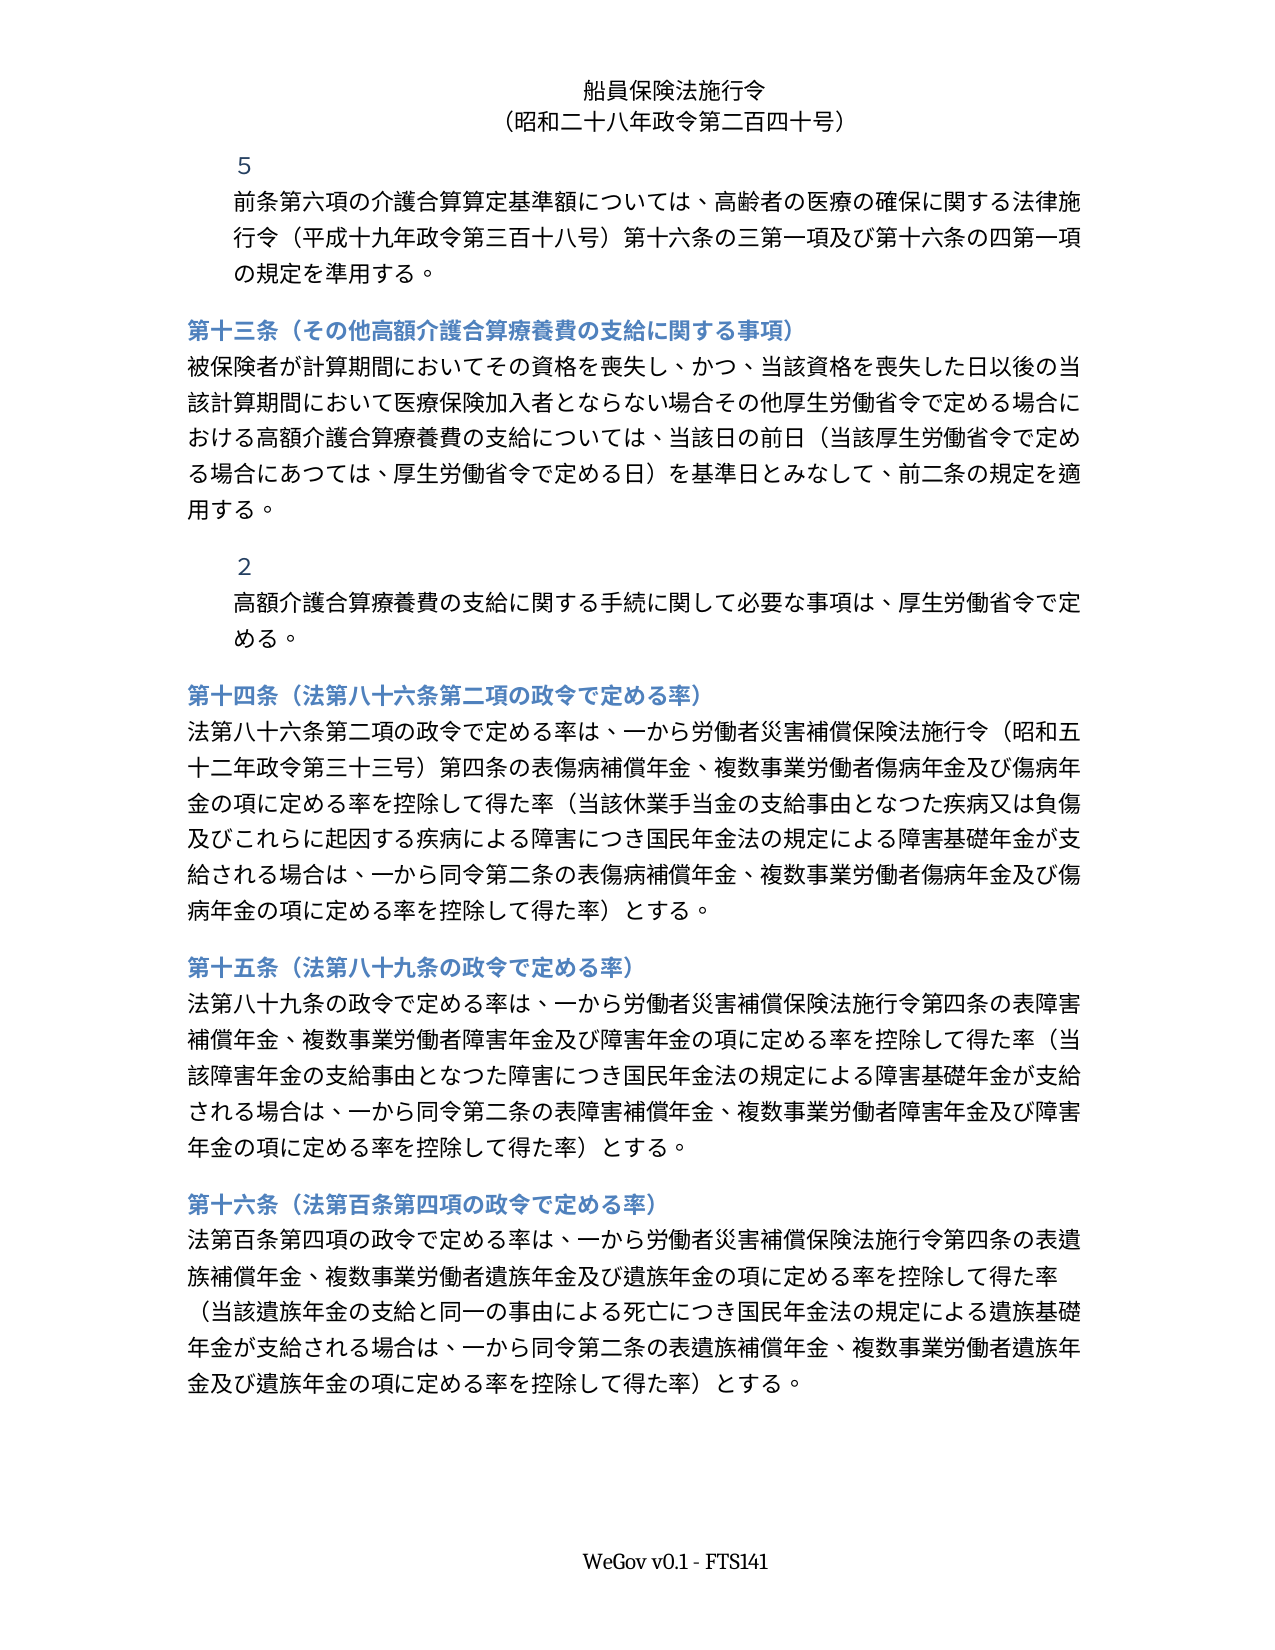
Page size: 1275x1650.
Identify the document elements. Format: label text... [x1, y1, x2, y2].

subtitle ２ [233, 551, 1087, 582]
subtitle 第十四条（法第八十六条第二項の政令で定める率） [187, 680, 1087, 711]
subtitle 第十五条（法第八十九条の政令で定める率） [187, 952, 1087, 983]
subtitle 第十六条（法第百条第四項の政令で定める率） [187, 1188, 1087, 1220]
text 法第八十九条の政令で定める率は、一から労働者災害補償保険法施行令第四条の表障害補償年金、複数事業労働者障害年金及び障害年金の項に定める率を控除して得た率（当該障害年金の支給事由となつた障害につき国民年金法の規定による障害基礎年金が支給される場合は、一から同令第二条の表障害補償年金、複数事業労働者障害年金及び障害年金の項に定める率を控除して得た率）とする。 [187, 988, 1087, 1163]
subtitle 第十三条（その他高額介護合算療養費の支給に関する事項） [187, 314, 1087, 346]
text 前条第六項の介護合算算定基準額については、高齢者の医療の確保に関する法律施行令（平成十九年政令第三百十八号）第十六条の三第一項及び第十六条の四第一項の規定を準用する。 [233, 186, 1087, 289]
text 高額介護合算療養費の支給に関する手続に関して必要な事項は、厚生労働省令で定める。 [233, 587, 1087, 654]
text 法第八十六条第二項の政令で定める率は、一から労働者災害補償保険法施行令（昭和五十二年政令第三十三号）第四条の表傷病補償年金、複数事業労働者傷病年金及び傷病年金の項に定める率を控除して得た率（当該休業手当金の支給事由となつた疾病又は負傷及びこれらに起因する疾病による障害につき国民年金法の規定による障害基礎年金が支給される場合は、一から同令第二条の表傷病補償年金、複数事業労働者傷病年金及び傷病年金の項に定める率を控除して得た率）とする。 [187, 716, 1087, 927]
text 被保険者が計算期間においてその資格を喪失し、かつ、当該資格を喪失した日以後の当該計算期間において医療保険加入者とならない場合その他厚生労働省令で定める場合における高額介護合算療養費の支給については、当該日の前日（当該厚生労働省令で定める場合にあつては、厚生労働省令で定める日）を基準日とみなして、前二条の規定を適用する。 [187, 351, 1087, 526]
subtitle ５ [233, 150, 1087, 181]
text 法第百条第四項の政令で定める率は、一から労働者災害補償保険法施行令第四条の表遺族補償年金、複数事業労働者遺族年金及び遺族年金の項に定める率を控除して得た率（当該遺族年金の支給と同一の事由による死亡につき国民年金法の規定による遺族基礎年金が支給される場合は、一から同令第二条の表遺族補償年金、複数事業労働者遺族年金及び遺族年金の項に定める率を控除して得た率）とする。 [187, 1224, 1087, 1399]
